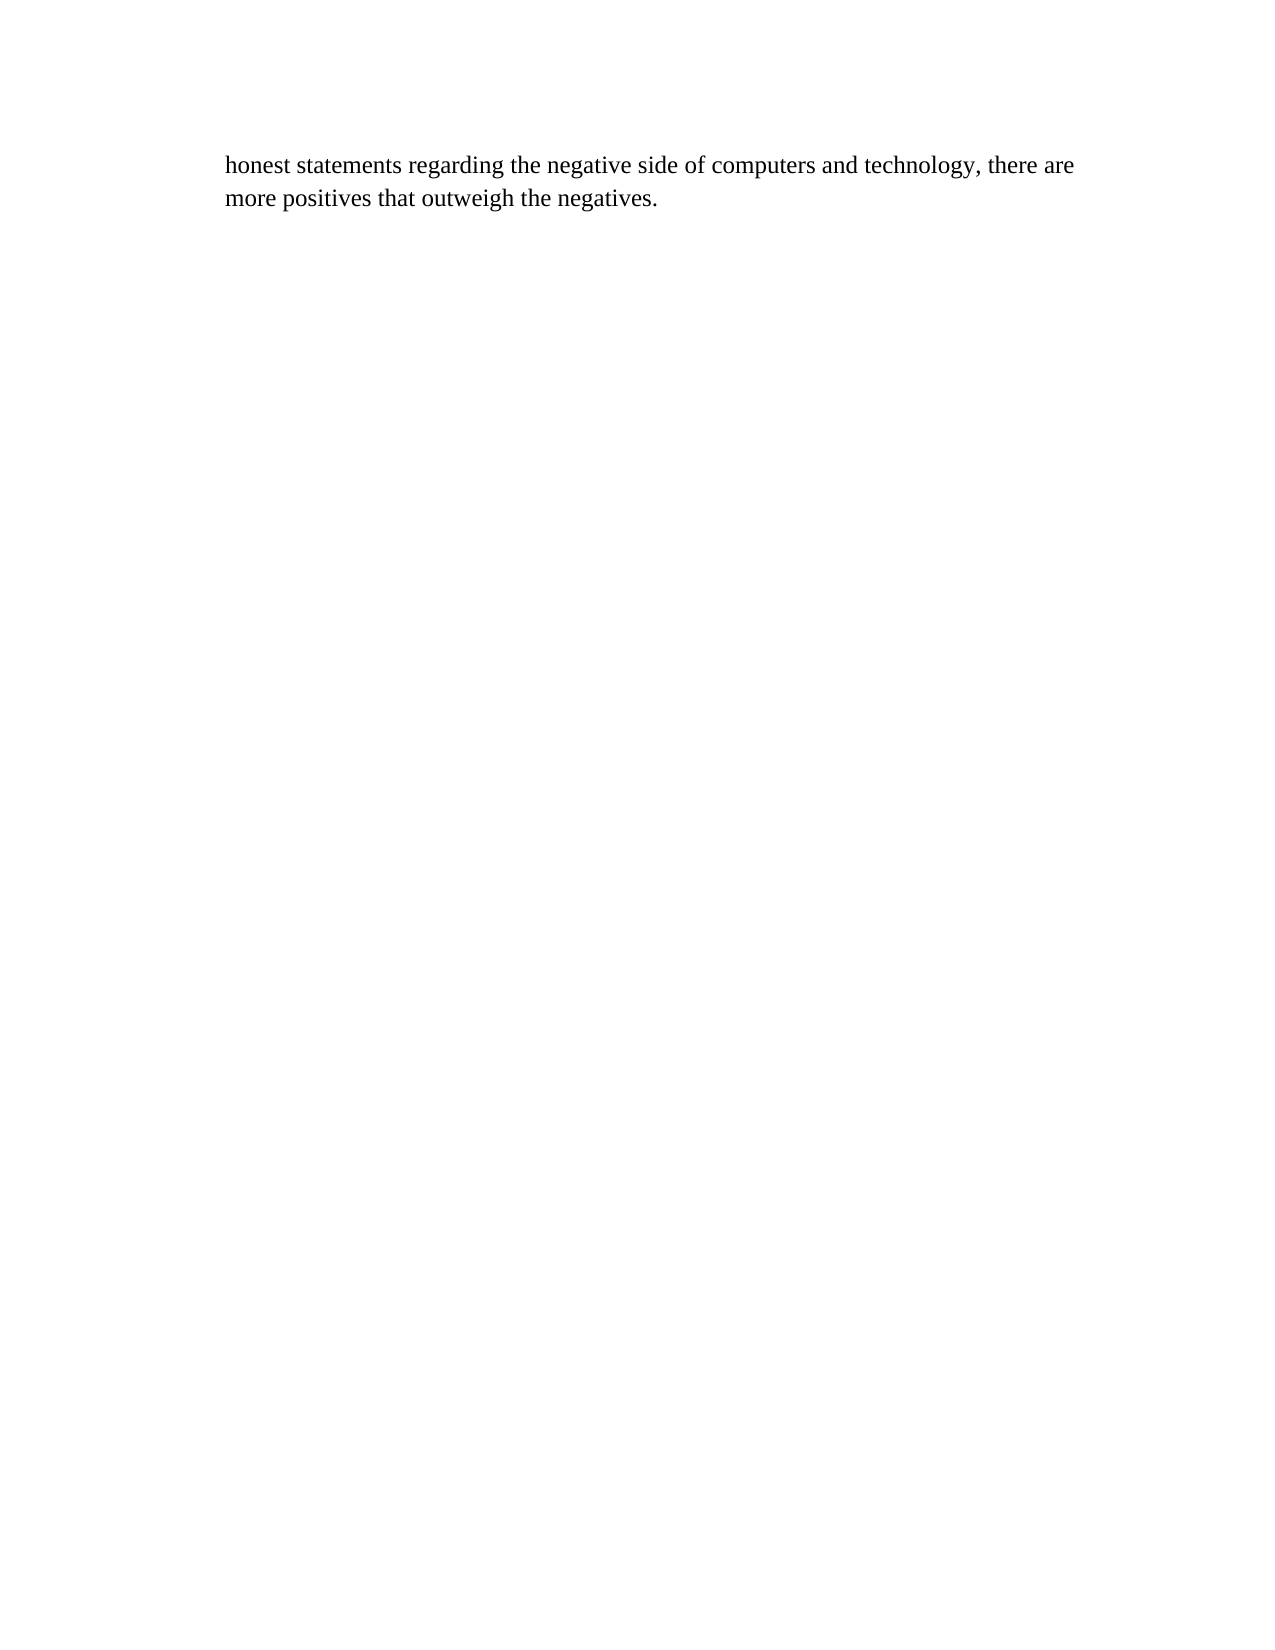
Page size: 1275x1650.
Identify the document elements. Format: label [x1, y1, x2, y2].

text [225, 150, 1125, 212]
